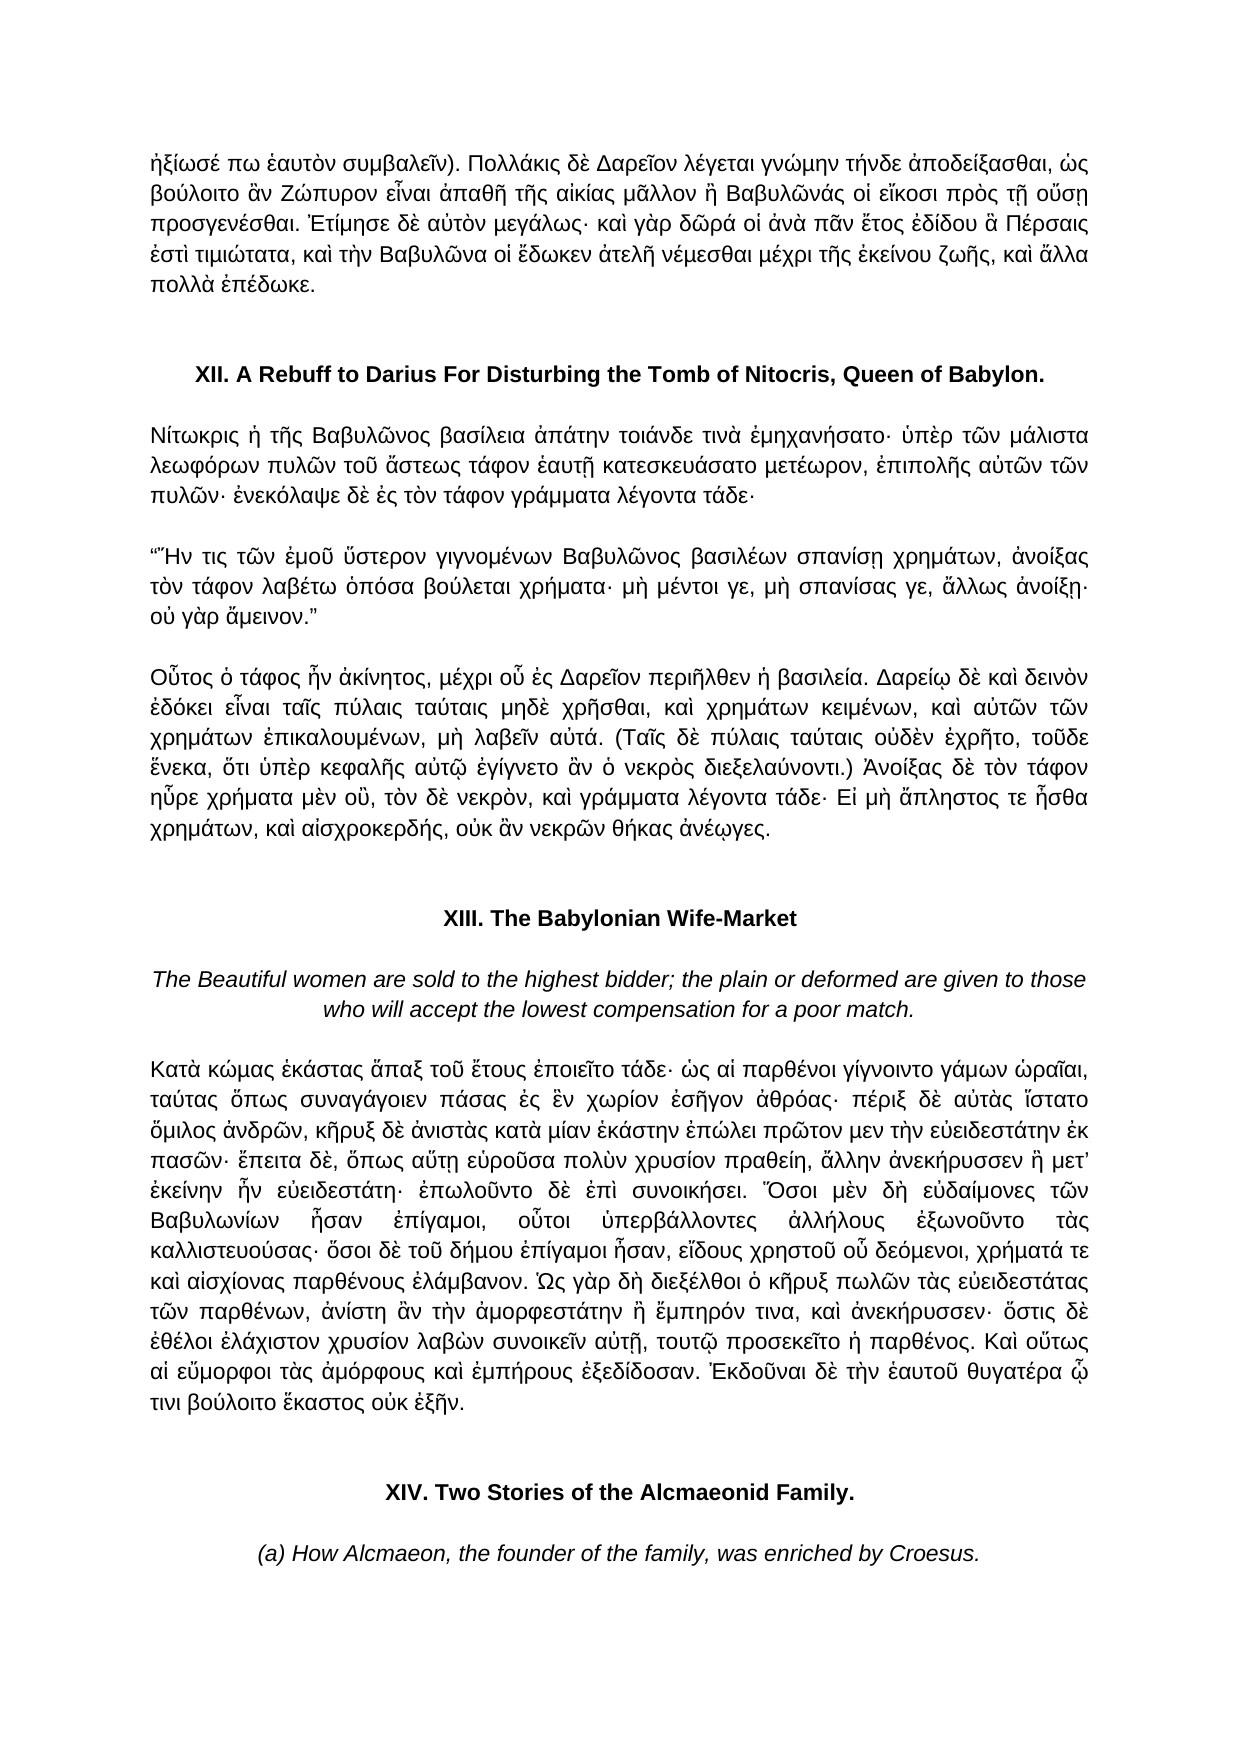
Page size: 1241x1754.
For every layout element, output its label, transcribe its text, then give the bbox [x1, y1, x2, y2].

text Νίτωκρις ἡ τῆς Βαβυλῶνος βασίλεια ἀπάτην τοιάνδε τινὰ ἐμηχανήσατο· ὑπὲρ τῶν μάλιστα λεωφόρων πυλῶν τοῦ ἄστεως τάφον ἑαυτῇ κατεσκευάσατο µετέωρον, ἐπιπολῆς αὐτῶν τῶν πυλῶν· ἐνεκόλαψε δὲ ἐς τὸν τάφον γράμματα λέγοντα τάδε· [150, 422, 1090, 509]
text XIII. The Babylonian Wife-Market [150, 905, 1090, 932]
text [150, 150, 1090, 297]
text XII. A Rebuff to Darius For Disturbing the Tomb of Nitocris, Queen of Babylon. [150, 361, 1090, 388]
text (a) How Alcmaeon, the founder of the family, was enriched by Croesus. [150, 1539, 1090, 1566]
text XIV. Two Stories of the Alcmaeonid Family. [150, 1479, 1090, 1506]
text The Beautiful women are sold to the highest bidder; the plain or deformed are given to those who will accept the lowest compensation for a poor match. [150, 966, 1090, 1022]
text “Ἤν τις τῶν ἐμοῦ ὕστερον γιγνομένων Βαβυλῶνος βασιλέων σπανίσῃ χρημάτων, ἀνοίξας τὸν τάφον λαβέτω ὁπόσα βούλεται χρήματα· μὴ μέντοι γε, μὴ σπανίσας γε, ἄλλως ἀνοίξῃ· οὐ γὰρ ἄμεινον.” [150, 543, 1090, 629]
text Οὗτος ὁ τάφος ἦν ἀκίνητος, µέχρι οὗ ἐς Δαρεῖον περιῆλθεν ἡ βασιλεία. Δαρείῳ δὲ καὶ δεινὸν ἐδόκει εἶναι ταῖς πύλαις ταύταις μηδὲ χρῆσθαι, καὶ χρημάτων κειμένων, καὶ αὐτῶν τῶν χρημάτων ἐπικαλουμένων, μὴ λαβεῖν αὐτά. (Ταῖς δὲ πύλαις ταύταις οὐδὲν ἐχρῆτο, τοῦδε ἕνεκα, ὅτι ὑπὲρ κεφαλῆς αὐτῷ ἐγίγνετο ἂν ὁ νεκρὸς διεξελαύνοντι.) Ἀνοίξας δὲ τὸν τάφον ηὗρε χρήματα μὲν οὒ, τὸν δὲ νεκρὸν, καὶ γράμματα λέγοντα τάδε· Εἰ μὴ ἄπληστος τε ἦσθα χρημάτων, καὶ αἰσχροκερδής, οὐκ ἂν νεκρῶν θήκας ἀνέῳγες. [150, 663, 1090, 841]
text Κατὰ κώµας ἑκάστας ἅπαξ τοῦ ἔτους ἐποιεῖτο τάδε· ὡς αἱ παρθένοι γίγνοιντο γάμων ὡραῖαι, ταύτας ὅπως συναγάγοιεν πάσας ἐς ἓν χωρίον ἐσῆγον ἀθρόας· πέριξ δὲ αὐτὰς ἵστατο ὅμιλος ἀνδρῶν, κῆρυξ δὲ ἀνιστὰς κατὰ µίαν ἑκάστην ἐπώλει πρῶτον µεν τὴν εὐειδεστάτην ἐκ πασῶν· ἔπειτα δὲ, ὅπως αὕτῃ εὑροῦσα πολὺν χρυσίον πραθείη, ἄλλην ἀνεκήρυσσεν ἣ μετ’ ἐκείνην ἦν εὐειδεστάτη· ἐπωλοῦντο δὲ ἐπὶ συνοικήσει. Ὅσοι μὲν δὴ εὐδαίμονες τῶν Βαβυλωνίων ἦσαν ἐπίγαμοι, οὗτοι ὑπερβάλλοντες ἀλλήλους ἐξωνοῦντο τὰς καλλιστευούσας· ὅσοι δὲ τοῦ δήµου ἐπίγαμοι ἦσαν, εἴδους χρηστοῦ οὗ δεόµενοι, χρήµατά τε καὶ αἰσχίονας παρθένους ἐλάμβανον. Ὡς γὰρ δὴ διεξέλθοι ὁ κῆρυξ πωλῶν τὰς εὐειδεστάτας τῶν παρθένων, ἀνίστη ἂν τὴν ἀμορφεστάτην ἢ ἔμπηρόν τινα, καὶ ἀνεκήρυσσεν· ὅστις δὲ ἐθέλοι ἐλάχιστον χρυσίον λαβὼν συνοικεῖν αὐτῇ, τουτῷ προσεκεῖτο ἡ παρθένος. Καὶ οὕτως αἱ εὔμορφοι τὰς ἀμόρφους καὶ ἐμπήρους ἐξεδίδοσαν. Ἐκδοῦναι δὲ τὴν ἑαυτοῦ θυγατέρα ᾧ τινι βούλοιτο ἕκαστος οὐκ ἐξῆν. [150, 1056, 1090, 1415]
